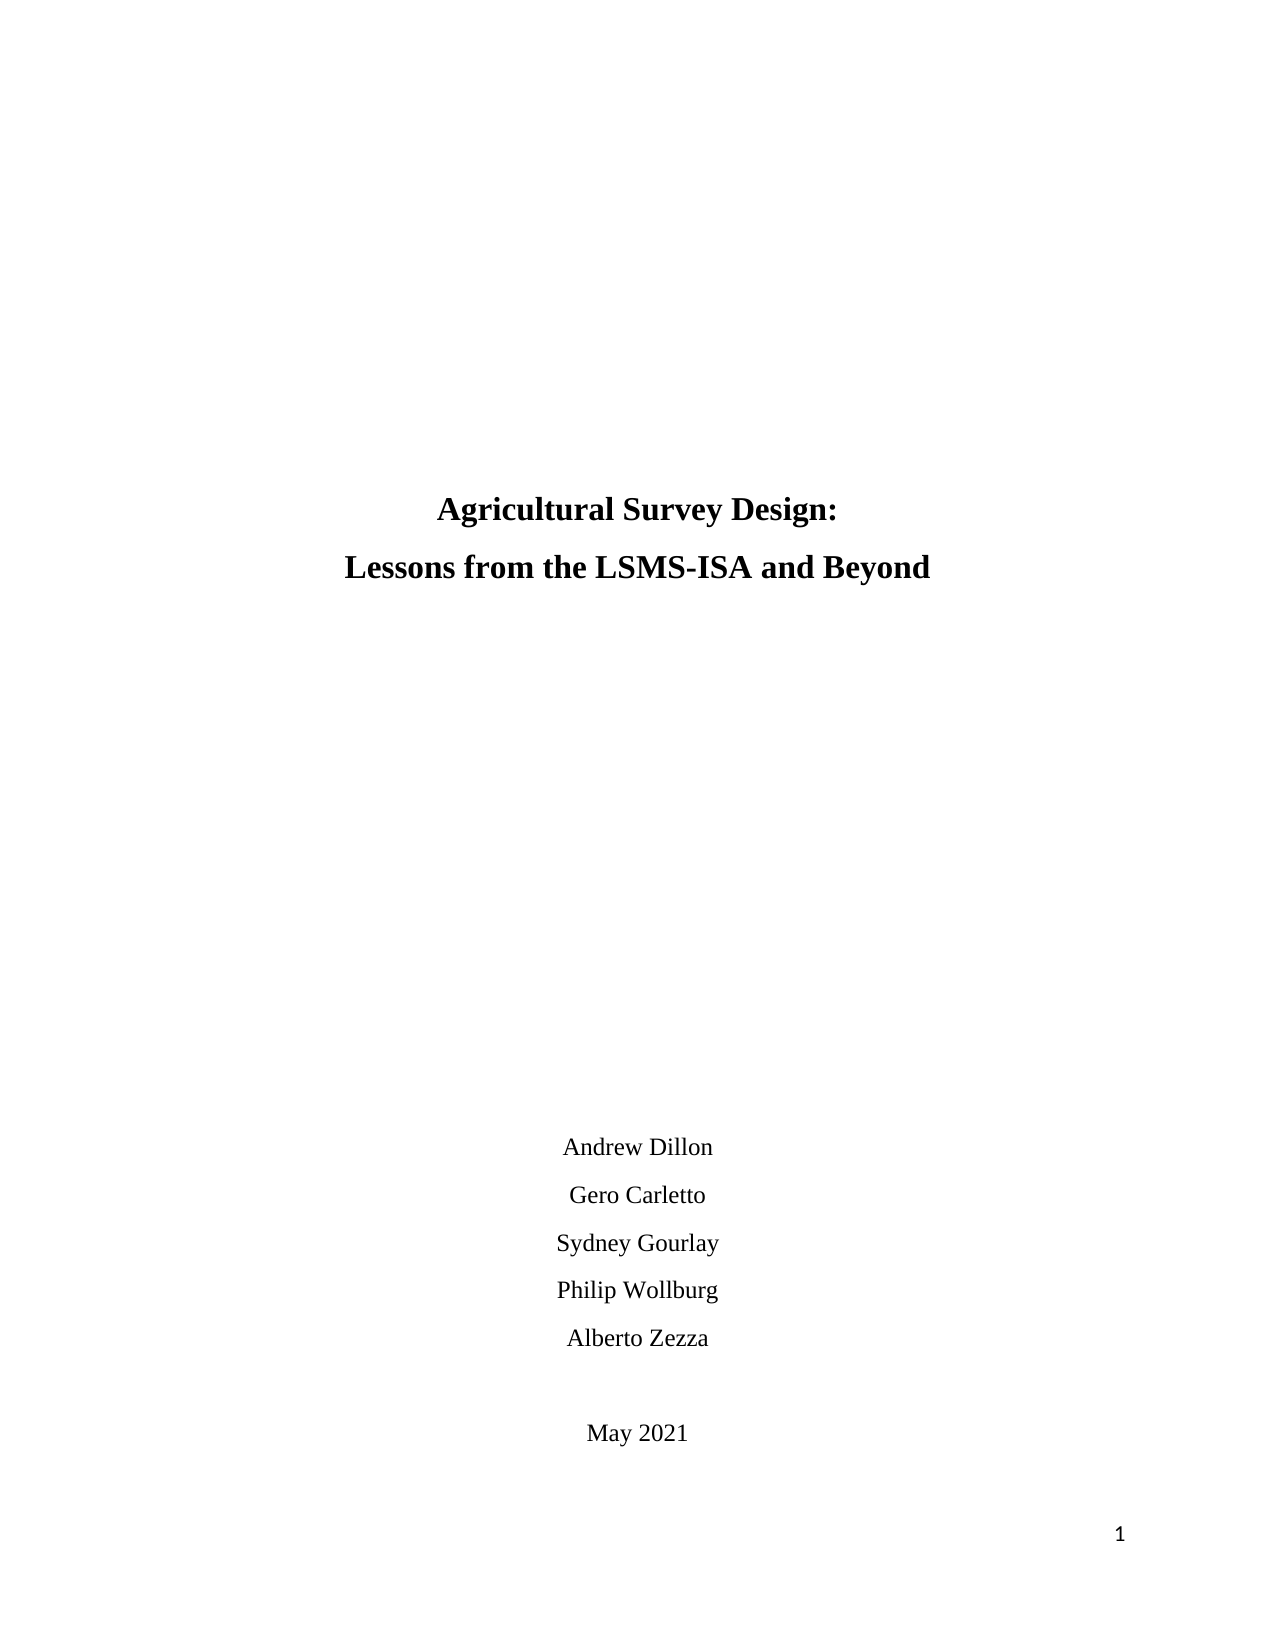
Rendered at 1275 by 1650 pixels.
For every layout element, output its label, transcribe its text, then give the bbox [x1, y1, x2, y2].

text Sydney Gourlay [150, 1228, 1125, 1256]
text Agricultural Survey Design: [150, 489, 1125, 528]
text Andrew Dillon [150, 1132, 1125, 1161]
text Lessons from the LSMS-ISA and Beyond [150, 547, 1125, 586]
text Philip Wollburg [150, 1275, 1125, 1304]
text May 2021 [150, 1418, 1125, 1447]
text Alberto Zezza [150, 1323, 1125, 1352]
text Gero Carletto [150, 1180, 1125, 1209]
